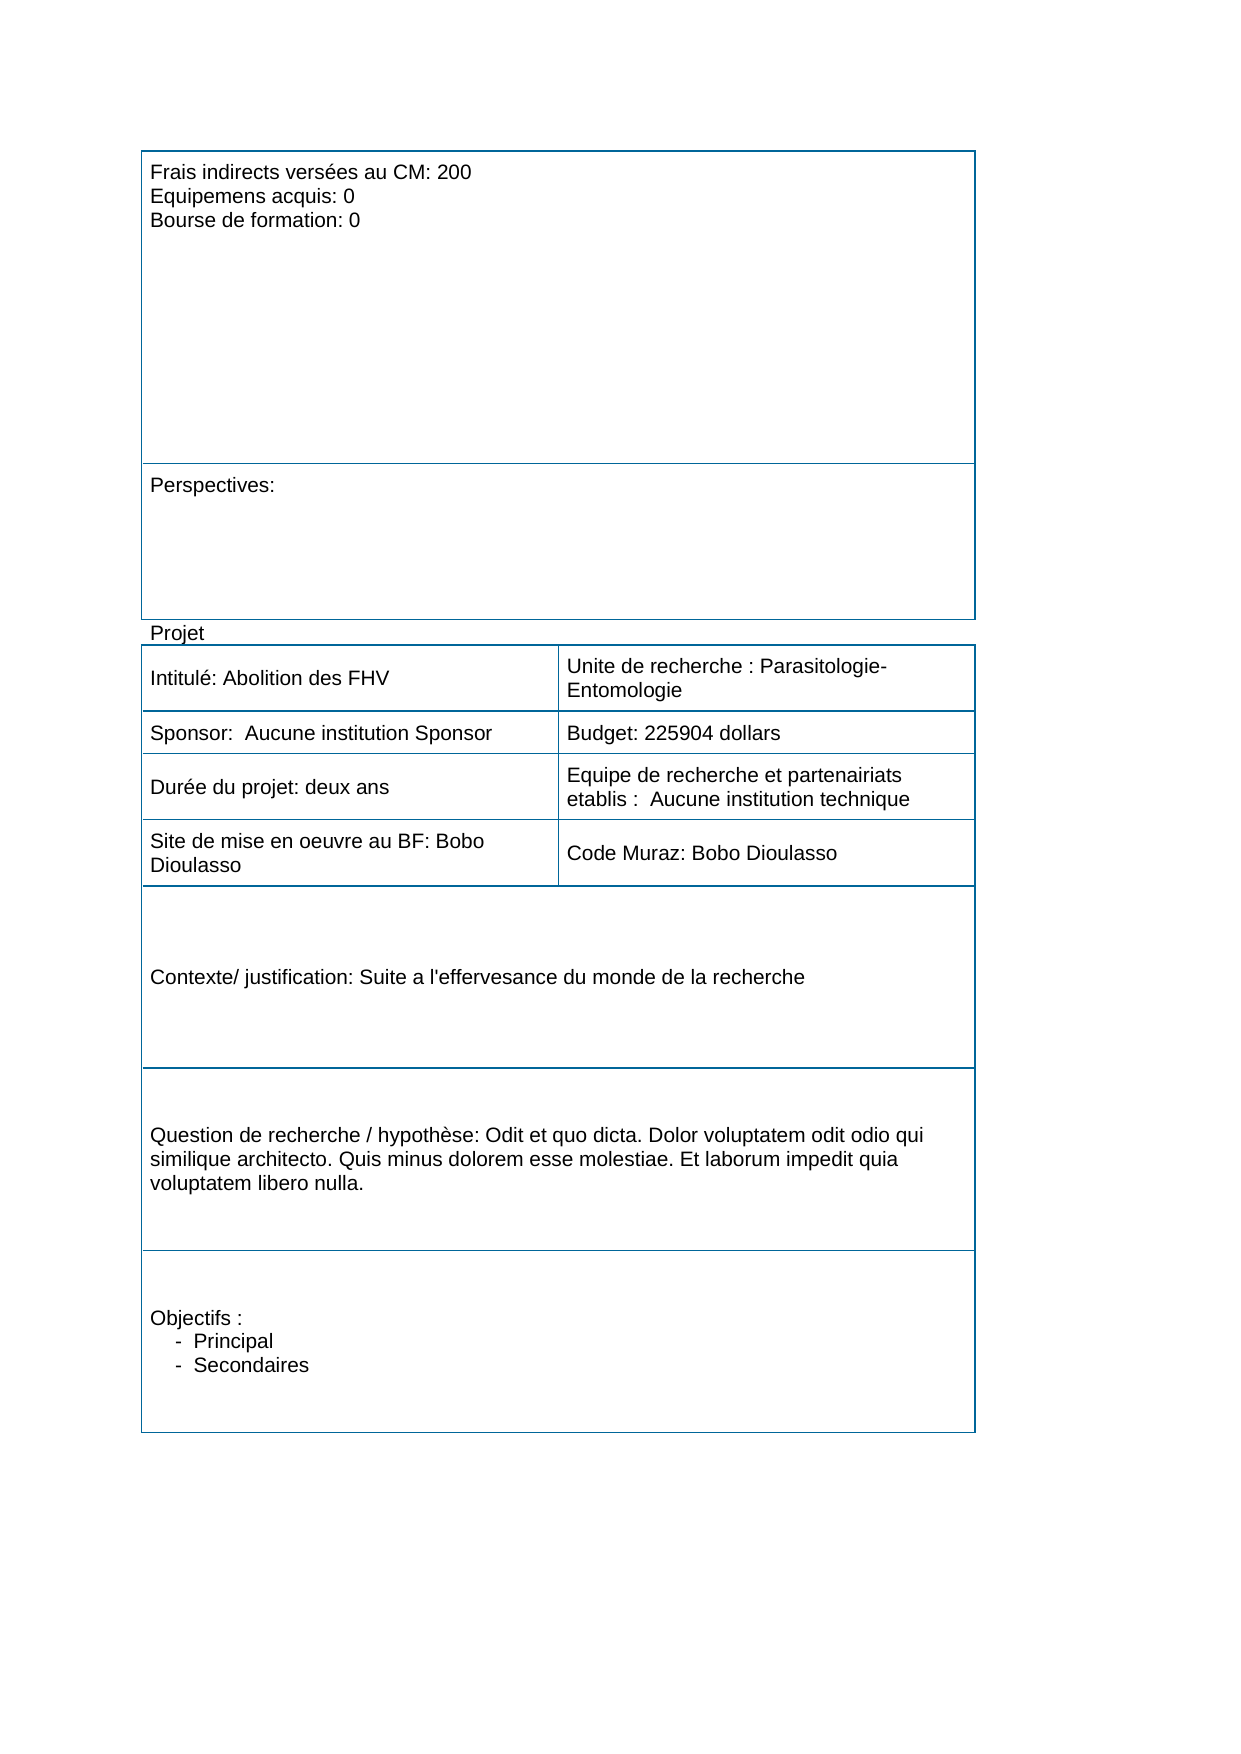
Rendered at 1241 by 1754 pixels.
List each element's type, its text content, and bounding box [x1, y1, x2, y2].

table_cell Perspectives: [142, 464, 974, 619]
table_cell Objectifs : - Principal - Secondaires [142, 1251, 974, 1432]
table_cell Frais indirects versées au CM: 200 Equipemens acquis: 0 Bourse de formation: 0 [142, 152, 974, 462]
table_header Intitulé: Abolition des FHV [142, 646, 558, 710]
text Projet [150, 620, 1090, 644]
table_cell Contexte/ justification: Suite a l'effervesance du monde de la recherche [142, 886, 974, 1067]
table_cell Budget: 225904 dollars [559, 712, 974, 753]
table_cell Code Muraz: Bobo Dioulasso [559, 820, 974, 885]
table_cell Question de recherche / hypothèse: Odit et quo dicta. Dolor voluptatem odit odio qui similique architecto. Quis minus dolorem esse molestiae. Et laborum impedit quia voluptatem libero nulla. [142, 1068, 974, 1249]
table_cell Equipe de recherche et partenairiats etablis : Aucune institution technique [559, 754, 974, 819]
table_cell Sponsor: Aucune institution Sponsor [142, 711, 558, 753]
table_cell Durée du projet: deux ans [142, 754, 558, 819]
table_cell Site de mise en oeuvre au BF: Bobo Dioulasso [142, 820, 558, 885]
table_header Unite de recherche : Parasitologie-Entomologie [559, 646, 974, 710]
